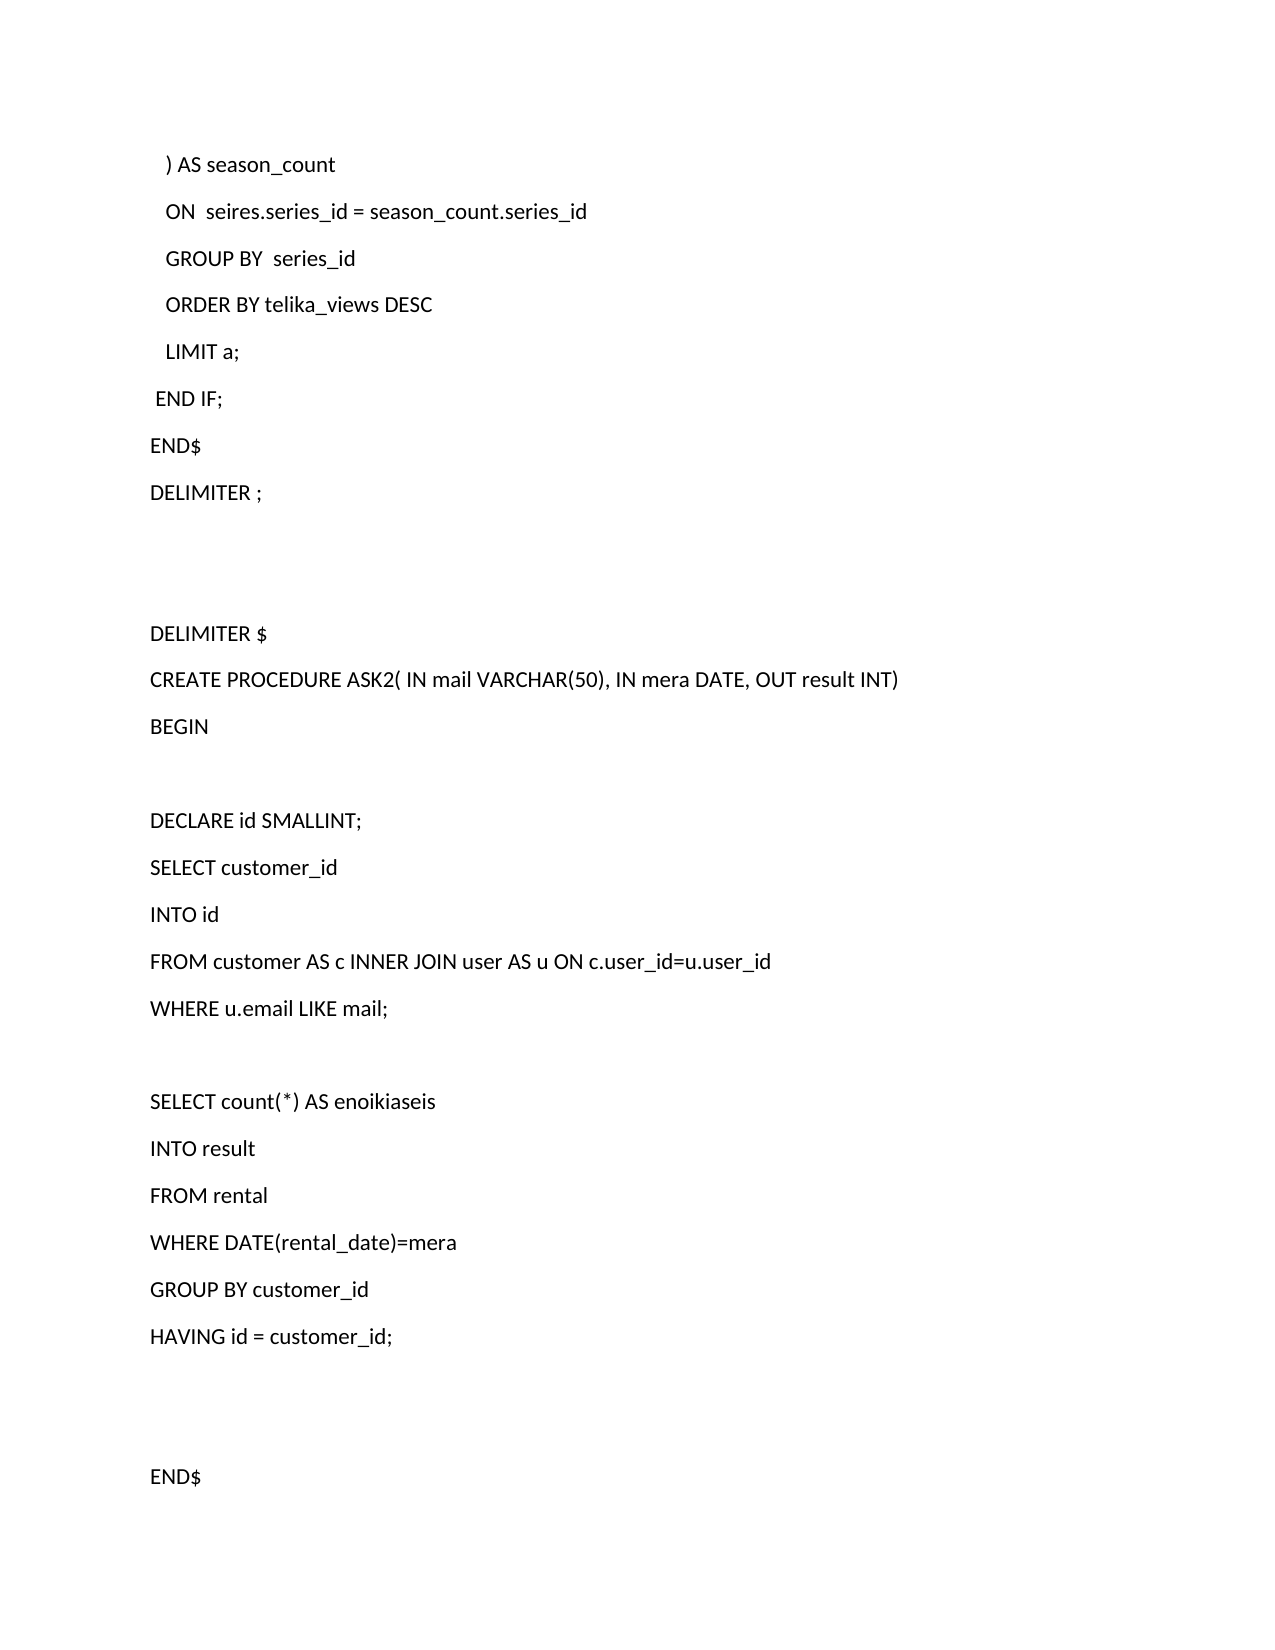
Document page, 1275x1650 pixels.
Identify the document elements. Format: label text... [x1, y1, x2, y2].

text END$ [150, 431, 1125, 459]
text END IF; [150, 384, 1125, 412]
text CREATE PROCEDURE ASK2( IN mail VARCHAR(50), IN mera DATE, OUT result INT) [150, 666, 1125, 694]
text ORDER BY telika_views DESC [150, 291, 1125, 319]
text END$ [150, 1462, 1125, 1491]
text ) AS season_count [150, 150, 1125, 178]
text FROM rental [150, 1181, 1125, 1209]
text LIMIT a; [150, 337, 1125, 366]
text ON seires.series_id = season_count.series_id [150, 197, 1125, 225]
text WHERE u.email LIKE mail; [150, 994, 1125, 1022]
text INTO id [150, 900, 1125, 928]
text WHERE DATE(rental_date)=mera [150, 1228, 1125, 1256]
text SELECT customer_id [150, 853, 1125, 881]
text FROM customer AS c INNER JOIN user AS u ON c.user_id=u.user_id [150, 947, 1125, 975]
text SELECT count(*) AS enoikiaseis [150, 1087, 1125, 1116]
text DECLARE id SMALLINT; [150, 806, 1125, 834]
text BEGIN [150, 712, 1125, 741]
text GROUP BY series_id [150, 244, 1125, 272]
text HAVING id = customer_id; [150, 1322, 1125, 1350]
text INTO result [150, 1134, 1125, 1162]
text DELIMITER $ [150, 619, 1125, 647]
text GROUP BY customer_id [150, 1275, 1125, 1303]
text DELIMITER ; [150, 478, 1125, 506]
